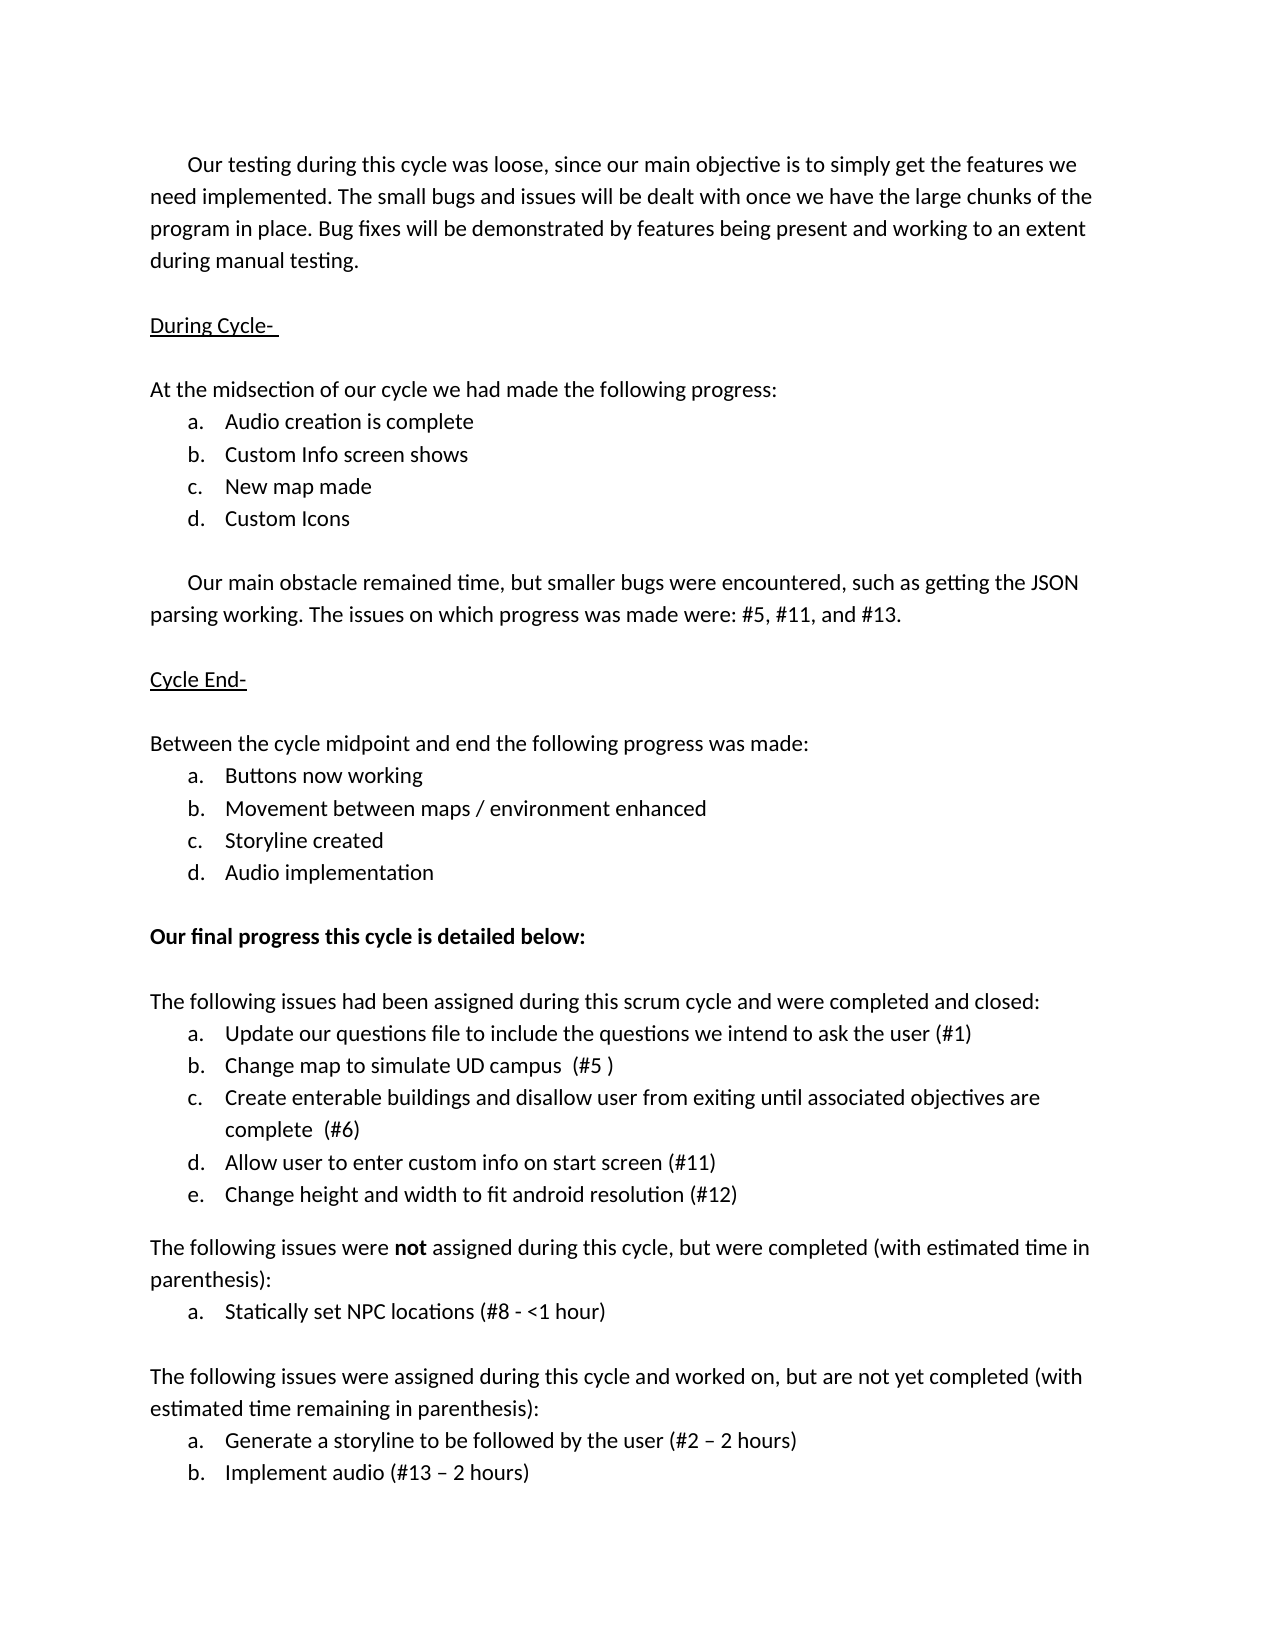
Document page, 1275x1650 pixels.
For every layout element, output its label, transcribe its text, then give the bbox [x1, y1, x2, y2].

list Audio implementation [187, 858, 1125, 886]
text The following issues were not assigned during this cycle, but were completed (with estimated time in parenthesis): [150, 1233, 1125, 1293]
text Our testing during this cycle was loose, since our main objective is to simply get the features we need implemented. The small bugs and issues will be dealt with once we have the large chunks of the program in place. Bug fixes will be demonstrated by features being present and working to an extent during manual testing. [150, 150, 1125, 274]
text Cycle End- [150, 665, 1125, 693]
text During Cycle- [150, 311, 1125, 339]
list Movement between maps / environment enhanced [187, 794, 1125, 822]
list Audio creation is complete [187, 407, 1125, 436]
text Between the cycle midpoint and end the following progress was made: [150, 729, 1125, 757]
list Allow user to enter custom info on start screen (#11) [187, 1148, 1125, 1176]
list Custom Icons [187, 504, 1125, 532]
text Our main obstacle remained time, but smaller bugs were encountered, such as getting the JSON parsing working. The issues on which progress was made were: #5, #11, and #13. [150, 568, 1125, 629]
list Generate a storyline to be followed by the user (#2 – 2 hours) [187, 1426, 1125, 1454]
list Custom Info screen shows [187, 440, 1125, 468]
list Change height and width to fit android resolution (#12) [187, 1180, 1125, 1208]
text Our final progress this cycle is detailed below: [150, 922, 1125, 951]
list Create enterable buildings and disallow user from exiting until associated objectives are complete (#6) [187, 1083, 1125, 1144]
list Update our questions file to include the questions we intend to ask the user (#1) [187, 1019, 1125, 1047]
text At the midsection of our cycle we had made the following progress: [150, 375, 1125, 403]
list Implement audio (#13 – 2 hours) [187, 1458, 1125, 1486]
text The following issues were assigned during this cycle and worked on, but are not yet completed (with estimated time remaining in parenthesis): [150, 1362, 1125, 1422]
text The following issues had been assigned during this scrum cycle and were completed and closed: [150, 987, 1125, 1015]
list Change map to simulate UD campus (#5 ) [187, 1051, 1125, 1079]
list New map made [187, 472, 1125, 500]
list Statically set NPC locations (#8 - <1 hour) [187, 1297, 1125, 1325]
list Storyline created [187, 826, 1125, 854]
list Buttons now working [187, 762, 1125, 789]
